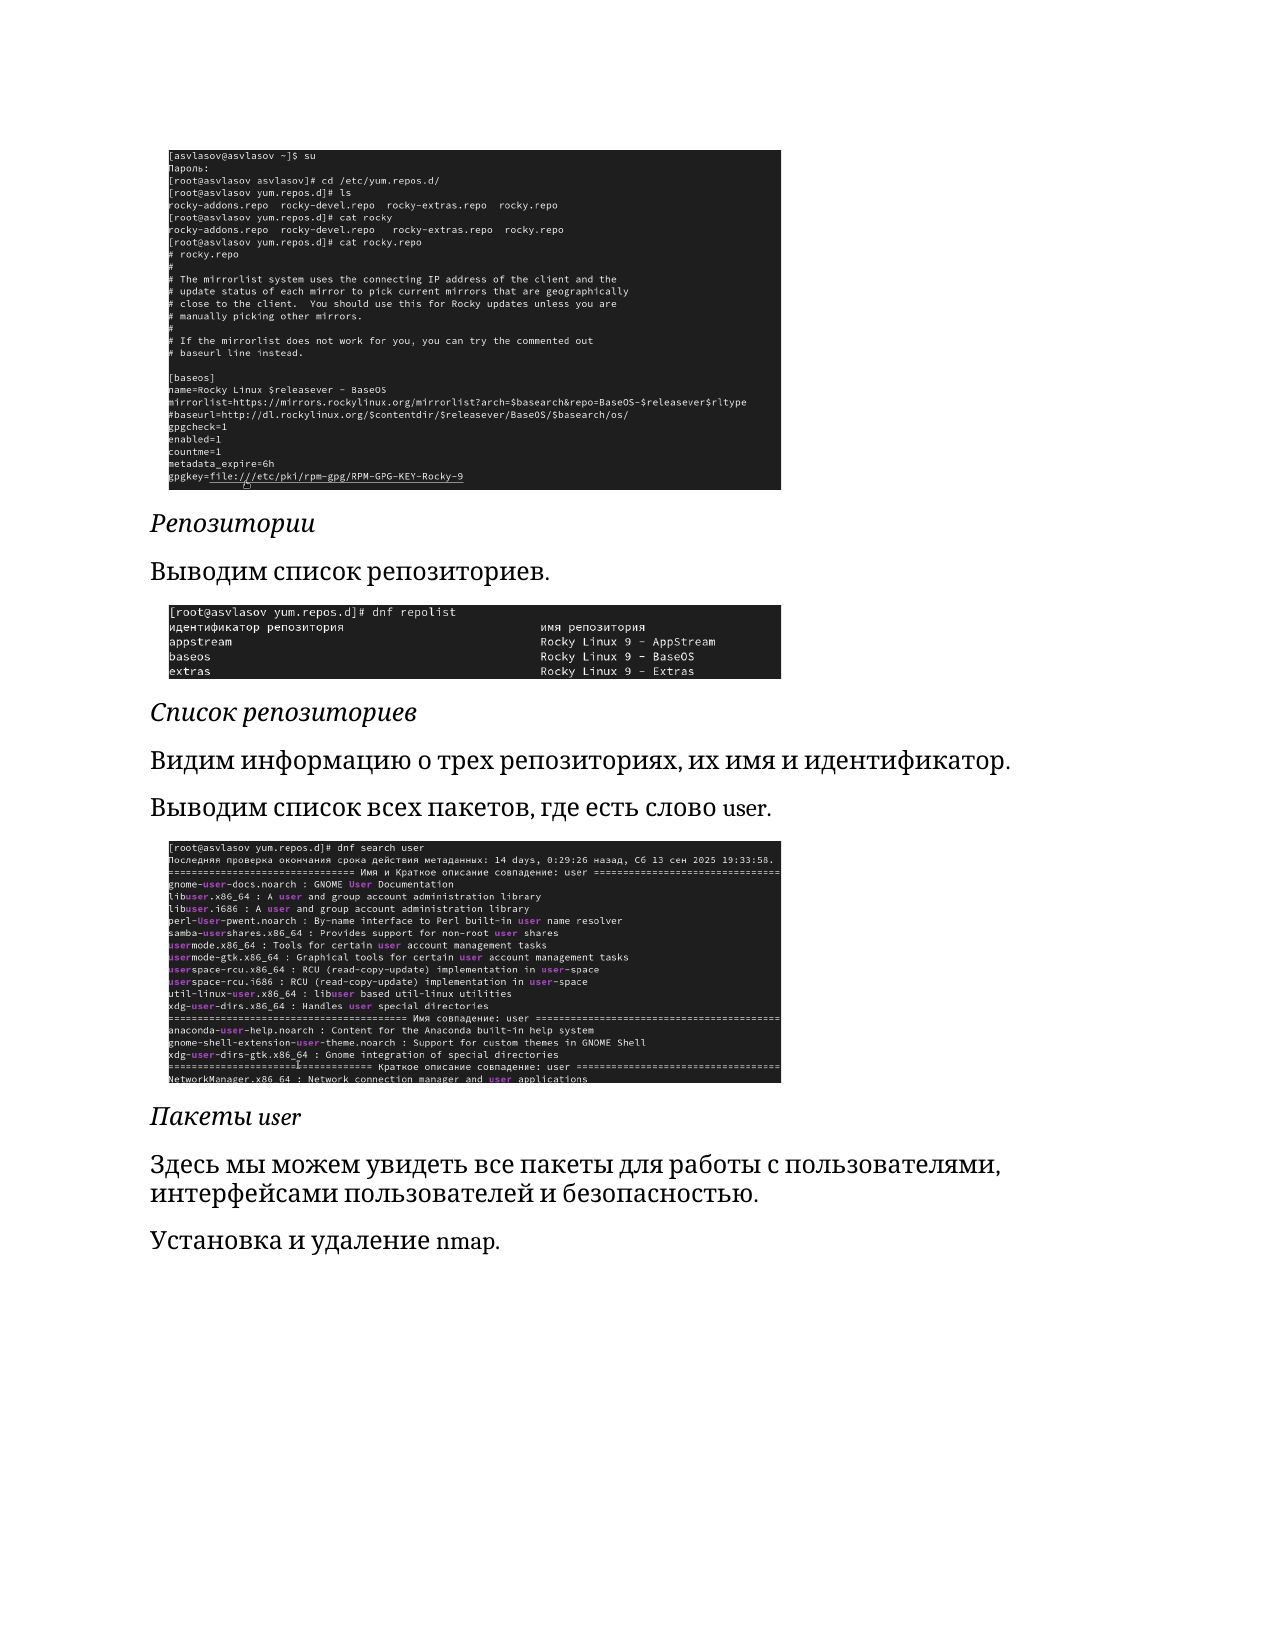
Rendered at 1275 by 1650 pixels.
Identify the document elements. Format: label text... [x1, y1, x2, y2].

text Пакеты user [150, 1103, 1125, 1132]
text Видим информацию о трех репозиториях, их имя и идентификатор. [150, 747, 1125, 775]
picture [168, 605, 782, 679]
text Здесь мы можем увидеть все пакеты для работы с пользователями, интерфейсами пользователей и безопасностью. [150, 1151, 1125, 1208]
picture [168, 841, 782, 1083]
text Установка и удаление nmap. [150, 1227, 1125, 1256]
text Список репозиториев [150, 699, 1125, 728]
text Репозитории [150, 510, 1125, 539]
text Выводим список репозиториев. [150, 558, 1125, 587]
text Выводим список всех пакетов, где есть слово user. [150, 794, 1125, 823]
picture [168, 150, 782, 490]
